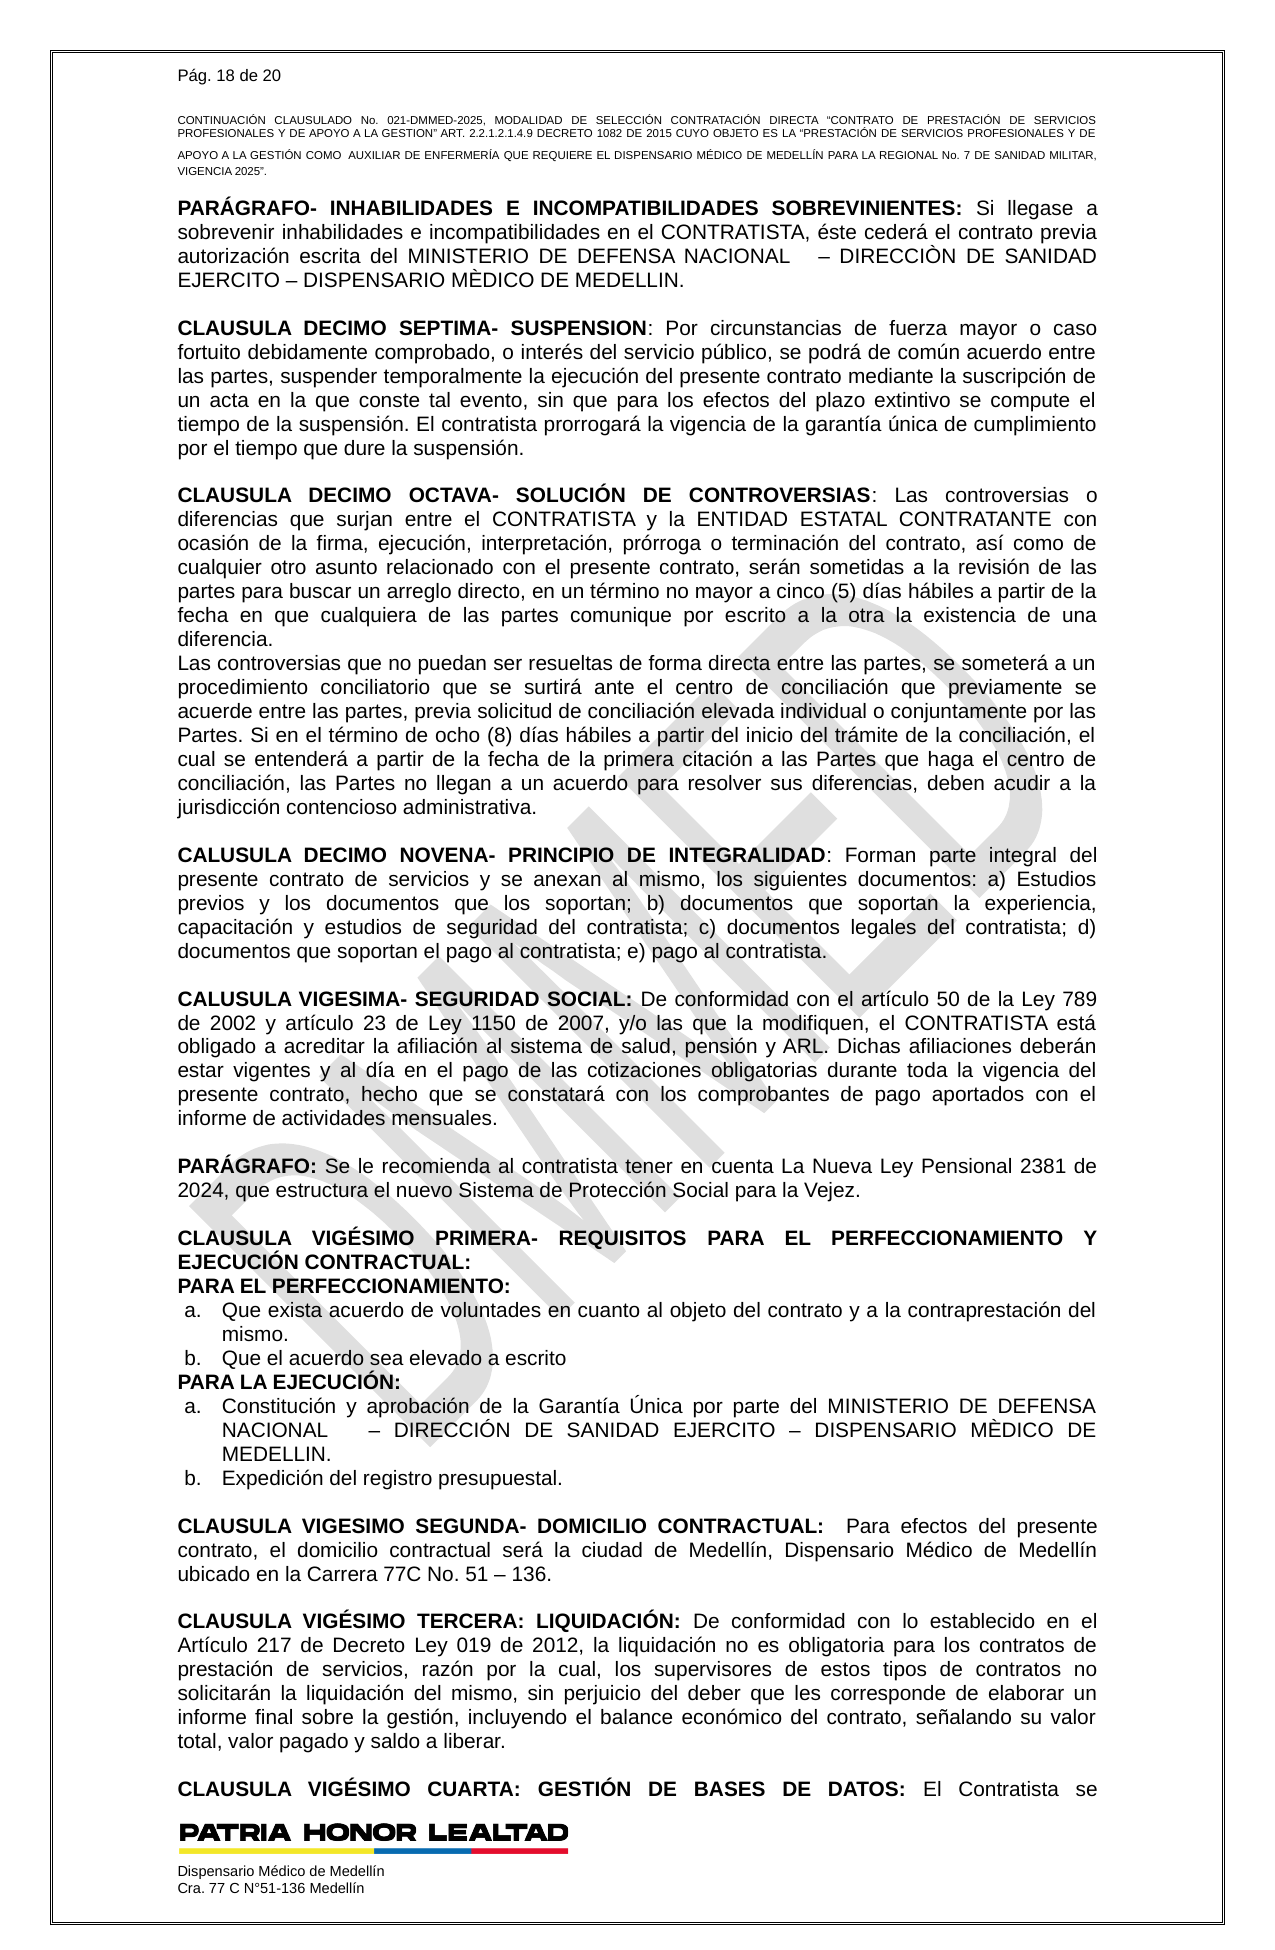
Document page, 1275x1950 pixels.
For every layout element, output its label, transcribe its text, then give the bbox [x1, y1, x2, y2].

text CALUSULA VIGESIMA- SEGURIDAD SOCIAL: De conformidad con el artículo 50 de la Ley 789 de 2002 y artículo 23 de Ley 1150 de 2007, y/o las que la modifiquen, el CONTRATISTA está obligado a acreditar la afiliación al sistema de salud, pensión y ARL. Dichas afiliaciones deberán estar vigentes y al día en el pago de las cotizaciones obligatorias durante toda la vigencia del presente contrato, hecho que se constatará con los comprobantes de pago aportados con el informe de actividades mensuales. [177, 986, 1098, 1130]
text CLAUSULA VIGESIMO SEGUNDA- DOMICILIO CONTRACTUAL: Para efectos del presente contrato, el domicilio contractual será la ciudad de Medellín, Dispensario Médico de Medellín ubicado en la Carrera 77C No. 51 – 136. [177, 1513, 1098, 1585]
text CLAUSULA DECIMO OCTAVA- SOLUCIÓN DE CONTROVERSIAS: Las controversias o diferencias que surjan entre el CONTRATISTA y la ENTIDAD ESTATAL CONTRATANTE con ocasión de la firma, ejecución, interpretación, prórroga o terminación del contrato, así como de cualquier otro asunto relacionado con el presente contrato, serán sometidas a la revisión de las partes para buscar un arreglo directo, en un término no mayor a cinco (5) días hábiles a partir de la fecha en que cualquiera de las partes comunique por escrito a la otra la existencia de una diferencia. [177, 483, 1098, 651]
text PARA EL PERFECCIONAMIENTO: [177, 1274, 1098, 1298]
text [177, 1777, 1098, 1801]
list Que exista acuerdo de voluntades en cuanto al objeto del contrato y a la contraprestación del mismo. [184, 1298, 1098, 1346]
text CLAUSULA VIGÉSIMO PRIMERA- REQUISITOS PARA EL PERFECCIONAMIENTO Y EJECUCIÓN CONTRACTUAL: [177, 1226, 1098, 1274]
list Constitución y aprobación de la Garantía Única por parte del MINISTERIO DE DEFENSA NACIONAL – DIRECCIÓN DE SANIDAD EJERCITO – DISPENSARIO MÈDICO DE MEDELLIN. [184, 1394, 1098, 1466]
text CALUSULA DECIMO NOVENA- PRINCIPIO DE INTEGRALIDAD: Forman parte integral del presente contrato de servicios y se anexan al mismo, los siguientes documentos: a) Estudios previos y los documentos que los soportan; b) documentos que soportan la experiencia, capacitación y estudios de seguridad del contratista; c) documentos legales del contratista; d) documentos que soportan el pago al contratista; e) pago al contratista. [177, 843, 1098, 962]
text Las controversias que no puedan ser resueltas de forma directa entre las partes, se someterá a un procedimiento conciliatorio que se surtirá ante el centro de conciliación que previamente se acuerde entre las partes, previa solicitud de conciliación elevada individual o conjuntamente por las Partes. Si en el término de ocho (8) días hábiles a partir del inicio del trámite de la conciliación, el cual se entenderá a partir de la fecha de la primera citación a las Partes que haga el centro de conciliación, las Partes no llegan a un acuerdo para resolver sus diferencias, deben acudir a la jurisdicción contencioso administrativa. [177, 651, 1098, 819]
text PARÁGRAFO- INHABILIDADES E INCOMPATIBILIDADES SOBREVINIENTES: Si llegase a sobrevenir inhabilidades e incompatibilidades en el CONTRATISTA, éste cederá el contrato previa autorización escrita del MINISTERIO DE DEFENSA NACIONAL – DIRECCIÒN DE SANIDAD EJERCITO – DISPENSARIO MÈDICO DE MEDELLIN. [177, 196, 1098, 292]
text PARÁGRAFO: Se le recomienda al contratista tener en cuenta La Nueva Ley Pensional 2381 de 2024, que estructura el nuevo Sistema de Protección Social para la Vejez. [177, 1154, 1098, 1202]
picture [179, 1823, 569, 1854]
list Expedición del registro presupuestal. [184, 1466, 1098, 1489]
text PARA LA EJECUCIÓN: [177, 1370, 1098, 1394]
list Que el acuerdo sea elevado a escrito [184, 1346, 1098, 1370]
text CLAUSULA DECIMO SEPTIMA- SUSPENSION: Por circunstancias de fuerza mayor o caso fortuito debidamente comprobado, o interés del servicio público, se podrá de común acuerdo entre las partes, suspender temporalmente la ejecución del presente contrato mediante la suscripción de un acta en la que conste tal evento, sin que para los efectos del plazo extintivo se compute el tiempo de la suspensión. El contratista prorrogará la vigencia de la garantía única de cumplimiento por el tiempo que dure la suspensión. [177, 316, 1098, 459]
text CLAUSULA VIGÉSIMO TERCERA: LIQUIDACIÓN: De conformidad con lo establecido en el Artículo 217 de Decreto Ley 019 de 2012, la liquidación no es obligatoria para los contratos de prestación de servicios, razón por la cual, los supervisores de estos tipos de contratos no solicitarán la liquidación del mismo, sin perjuicio del deber que les corresponde de elaborar un informe final sobre la gestión, incluyendo el balance económico del contrato, señalando su valor total, valor pagado y saldo a liberar. [177, 1609, 1098, 1753]
